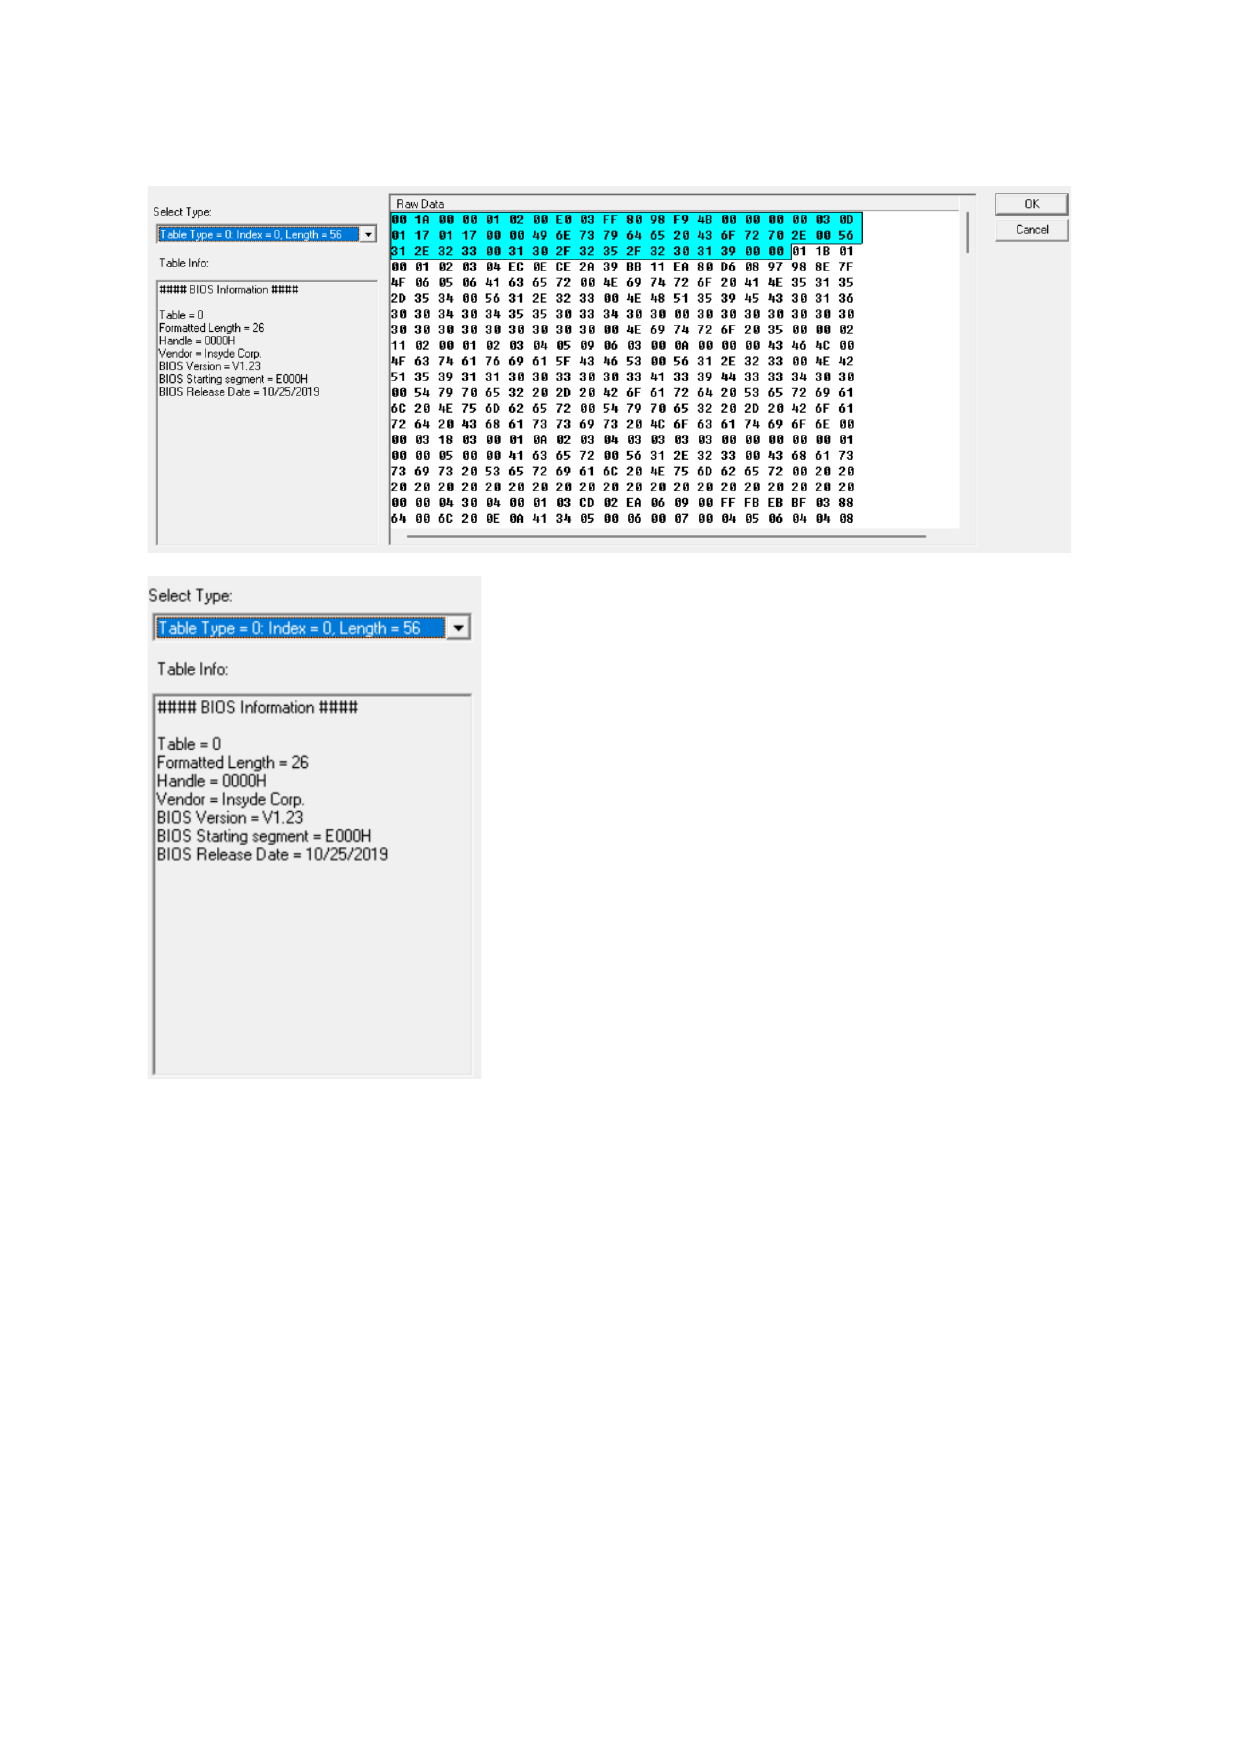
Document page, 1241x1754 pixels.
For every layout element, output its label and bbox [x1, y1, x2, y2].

picture [147, 576, 482, 1079]
picture [147, 186, 1072, 553]
